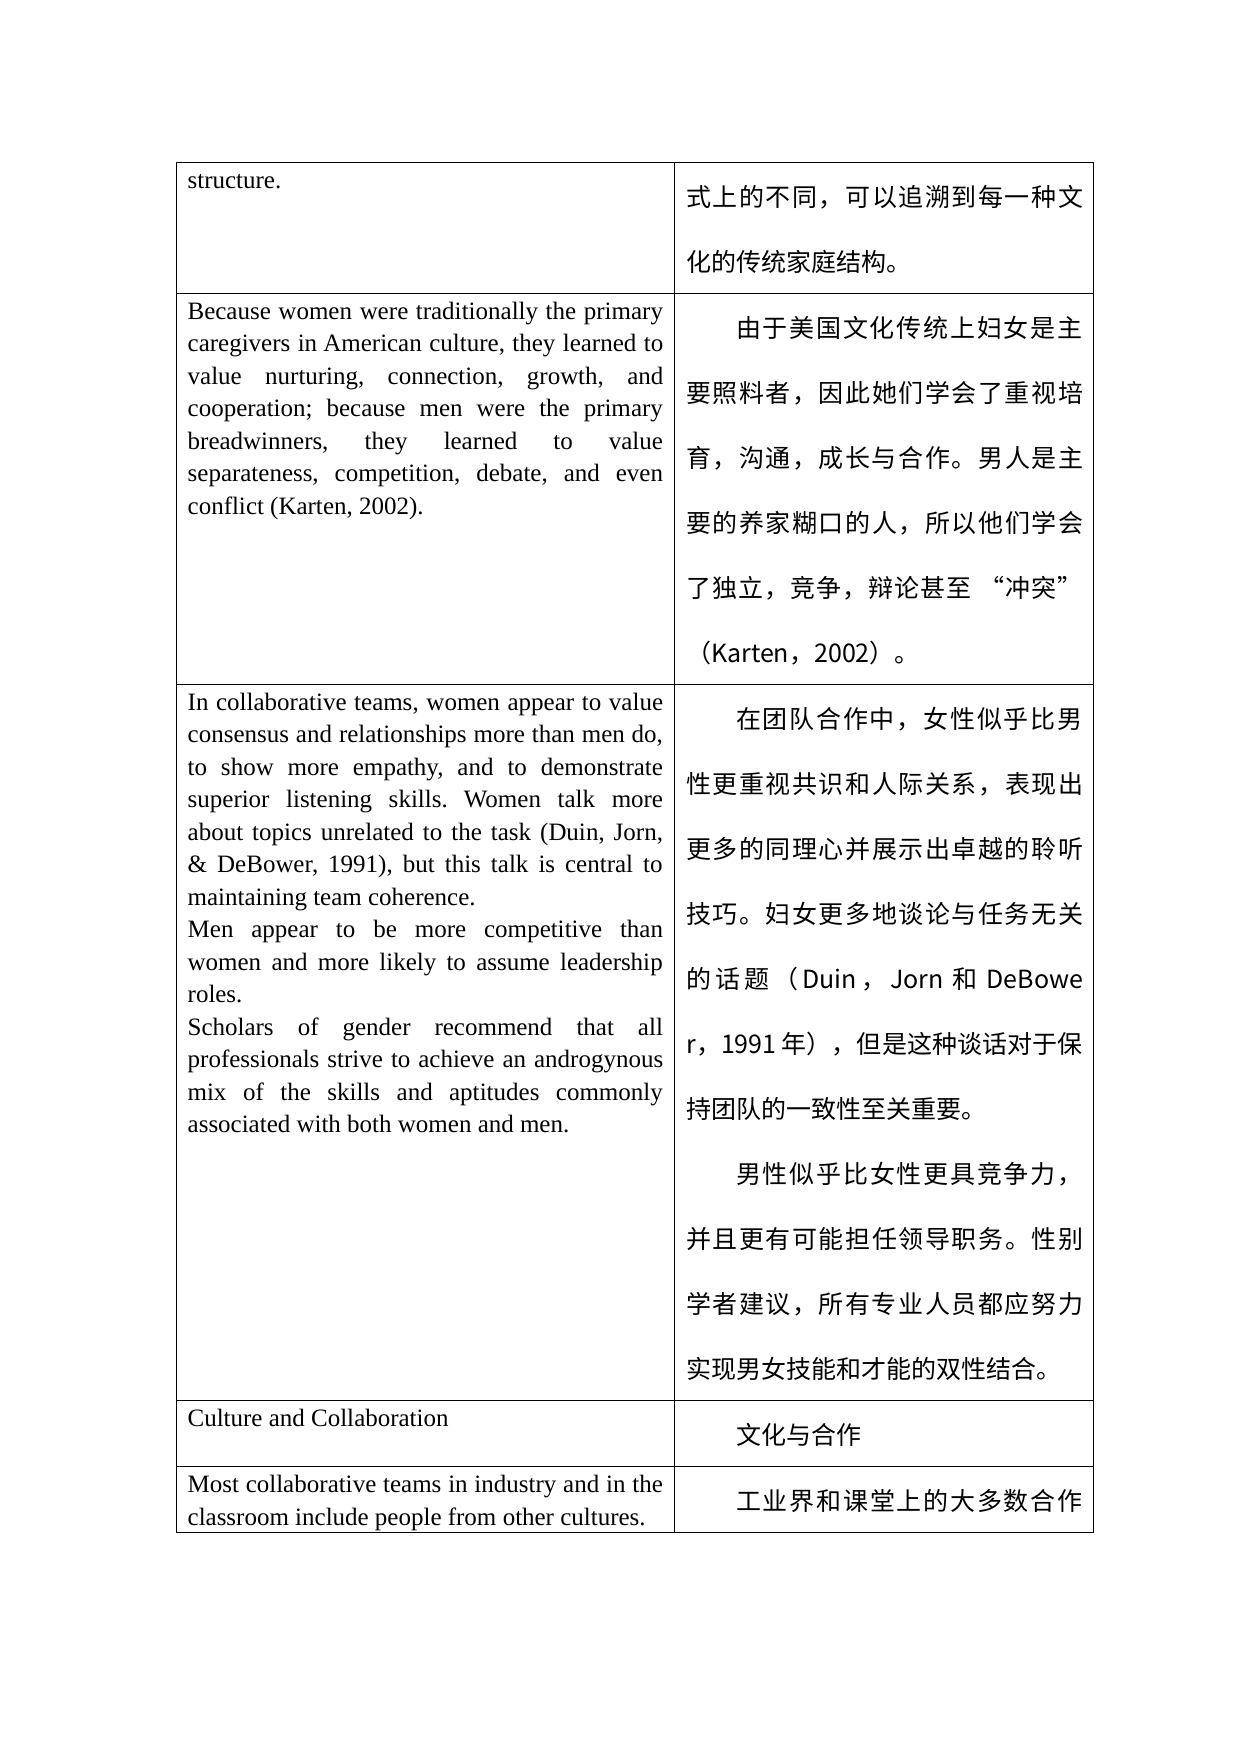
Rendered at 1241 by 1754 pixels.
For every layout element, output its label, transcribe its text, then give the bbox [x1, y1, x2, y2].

table_cell In collaborative teams, women appear to value consensus and relationships more than men do, to show more empathy, and to demonstrate superior listening skills. Women talk more about topics unrelated to the task (Duin, Jorn, & DeBower, 1991), but this talk is central to maintaining team coherence. Men appear to be more competitive than women and more likely to assume leadership roles. Scholars of gender recommend that all professionals strive to achieve an androgynous mix of the skills and aptitudes commonly associated with both women and men. [177, 685, 674, 1400]
table_cell Because women were traditionally the primary caregivers in American culture, they learned to value nurturing, connection, growth, and cooperation; because men were the primary breadwinners, they learned to value separateness, competition, debate, and even conflict (Karten, 2002). [177, 294, 674, 684]
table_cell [177, 1467, 674, 1532]
table_cell Culture and Collaboration [177, 1401, 674, 1466]
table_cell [177, 163, 674, 293]
table_cell 由于美国文化传统上妇女是主要照料者，因此她们学会了重视培育，沟通，成长与合作。男人是主要的养家糊口的人，所以他们学会了独立，竞争，辩论甚至 “冲突” （Karten，2002）。 [675, 294, 1093, 684]
table_cell 在团队合作中，女性似乎比男性更重视共识和人际关系，表现出更多的同理心并展示出卓越的聆听技巧。妇女更多地谈论与任务无关的话题（Duin，Jorn和DeBower，1991年），但是这种谈话对于保持团队的一致性至关重要。 男性似乎比女性更具竞争力，并且更有可能担任领导职务。性别学者建议，所有专业人员都应努力实现男女技能和才能的双性结合。 [675, 685, 1093, 1400]
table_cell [675, 1467, 1093, 1532]
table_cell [675, 163, 1093, 293]
table_cell 文化与合作 [675, 1401, 1093, 1466]
